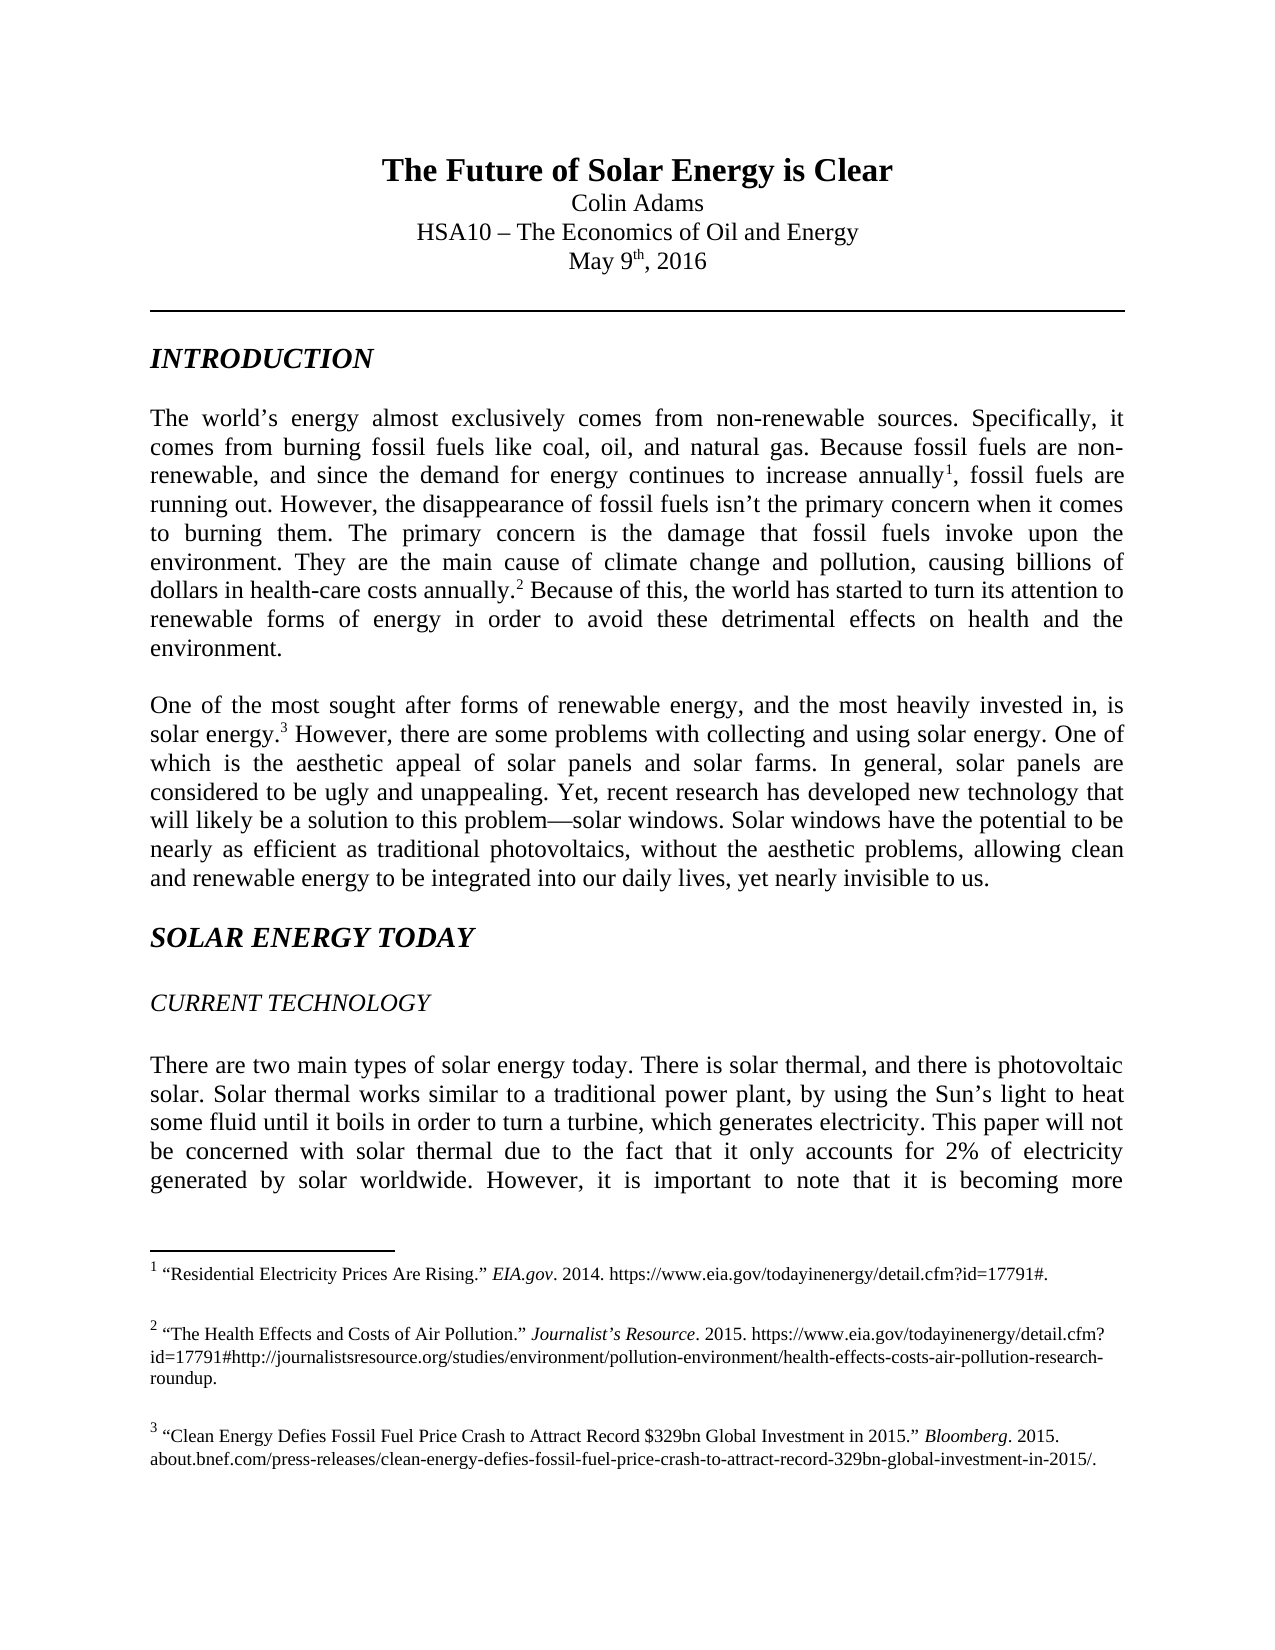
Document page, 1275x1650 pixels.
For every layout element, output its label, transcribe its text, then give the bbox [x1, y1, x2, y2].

text CURRENT TECHNOLOGY [150, 988, 1125, 1016]
title The Future of Solar Energy is Clear [150, 150, 1125, 188]
text SOLAR ENERGY TODAY [150, 921, 1125, 954]
text May 9th, 2016 [150, 246, 1125, 310]
text HSA10 – The Economics of Oil and Energy [150, 217, 1125, 246]
text Colin Adams [150, 188, 1125, 217]
text The world’s energy almost exclusively comes from non-renewable sources. Specifically, it comes from burning fossil fuels like coal, oil, and natural gas. Because fossil fuels are non-renewable, and since the demand for energy continues to increase annually, fossil fuels are running out. However, the disappearance of fossil fuels isn’t the primary concern when it comes to burning them. The primary concern is the damage that fossil fuels invoke upon the environment. They are the main cause of climate change and pollution, causing billions of dollars in health-care costs annually. Because of this, the world has started to turn its attention to renewable forms of energy in order to avoid these detrimental effects on health and the environment. [150, 403, 1125, 662]
text One of the most sought after forms of renewable energy, and the most heavily invested in, is solar energy. However, there are some problems with collecting and using solar energy. One of which is the aesthetic appeal of solar panels and solar farms. In general, solar panels are considered to be ugly and unappealing. Yet, recent research has developed new technology that will likely be a solution to this problem—solar windows. Solar windows have the potential to be nearly as efficient as traditional photovoltaics, without the aesthetic problems, allowing clean and renewable energy to be integrated into our daily lives, yet nearly invisible to us. [150, 691, 1125, 892]
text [150, 1050, 1125, 1194]
text INTRODUCTION [150, 341, 1125, 374]
